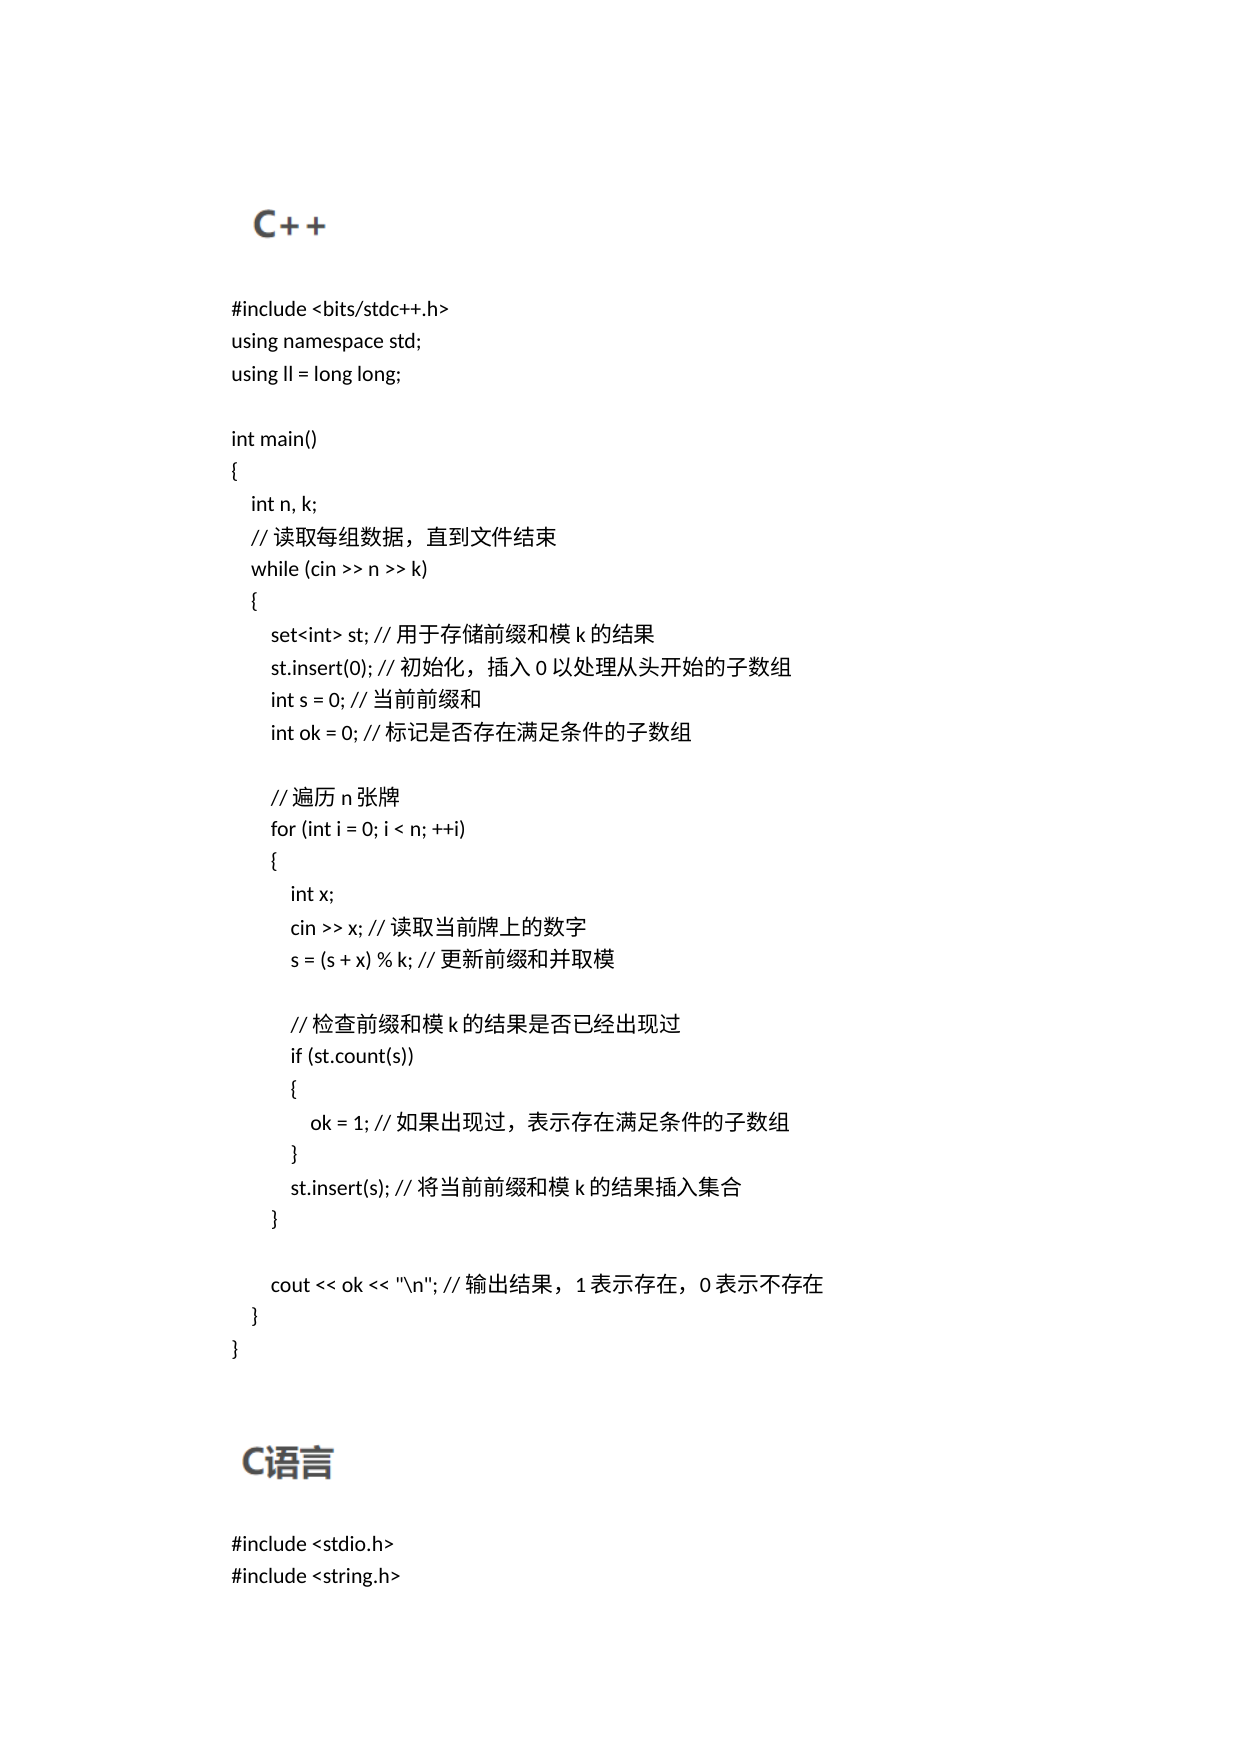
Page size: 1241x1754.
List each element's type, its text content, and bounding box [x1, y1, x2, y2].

text int ok = 0; // 标记是否存在满足条件的子数组 [187, 714, 1053, 747]
text int main() [187, 422, 1053, 454]
text using ll = long long; [187, 357, 1053, 389]
text cout << ok << "\n"; // 输出结果，1表示存在，0表示不存在 [187, 1267, 1053, 1299]
text #include <string.h> [187, 1559, 1053, 1592]
text #include <stdio.h> [187, 1527, 1053, 1559]
text // 读取每组数据，直到文件结束 [187, 519, 1053, 552]
text st.insert(0); // 初始化，插入0以处理从头开始的子数组 [187, 649, 1053, 682]
text // 检查前缀和模k的结果是否已经出现过 [187, 1007, 1053, 1039]
text } [187, 1137, 1053, 1169]
text int x; [187, 877, 1053, 909]
text { [187, 454, 1053, 487]
text int s = 0; // 当前前缀和 [187, 682, 1053, 714]
text { [187, 584, 1053, 617]
picture [231, 194, 357, 259]
text } [187, 1299, 1053, 1332]
text cin >> x; // 读取当前牌上的数字 [187, 909, 1053, 942]
text int n, k; [187, 487, 1053, 519]
text } [187, 1202, 1053, 1234]
text #include <bits/stdc++.h> [187, 292, 1053, 324]
text { [187, 844, 1053, 877]
text // 遍历n张牌 [187, 779, 1053, 812]
text for (int i = 0; i < n; ++i) [187, 812, 1053, 844]
text st.insert(s); // 将当前前缀和模k的结果插入集合 [187, 1169, 1053, 1202]
text if (st.count(s)) [187, 1039, 1053, 1072]
text using namespace std; [187, 324, 1053, 357]
text set<int> st; // 用于存储前缀和模k的结果 [187, 617, 1053, 649]
text while (cin >> n >> k) [187, 552, 1053, 584]
picture [231, 1429, 353, 1492]
text } [187, 1332, 1053, 1364]
text s = (s + x) % k; // 更新前缀和并取模 [187, 942, 1053, 974]
text { [187, 1072, 1053, 1104]
text ok = 1; // 如果出现过，表示存在满足条件的子数组 [187, 1104, 1053, 1137]
